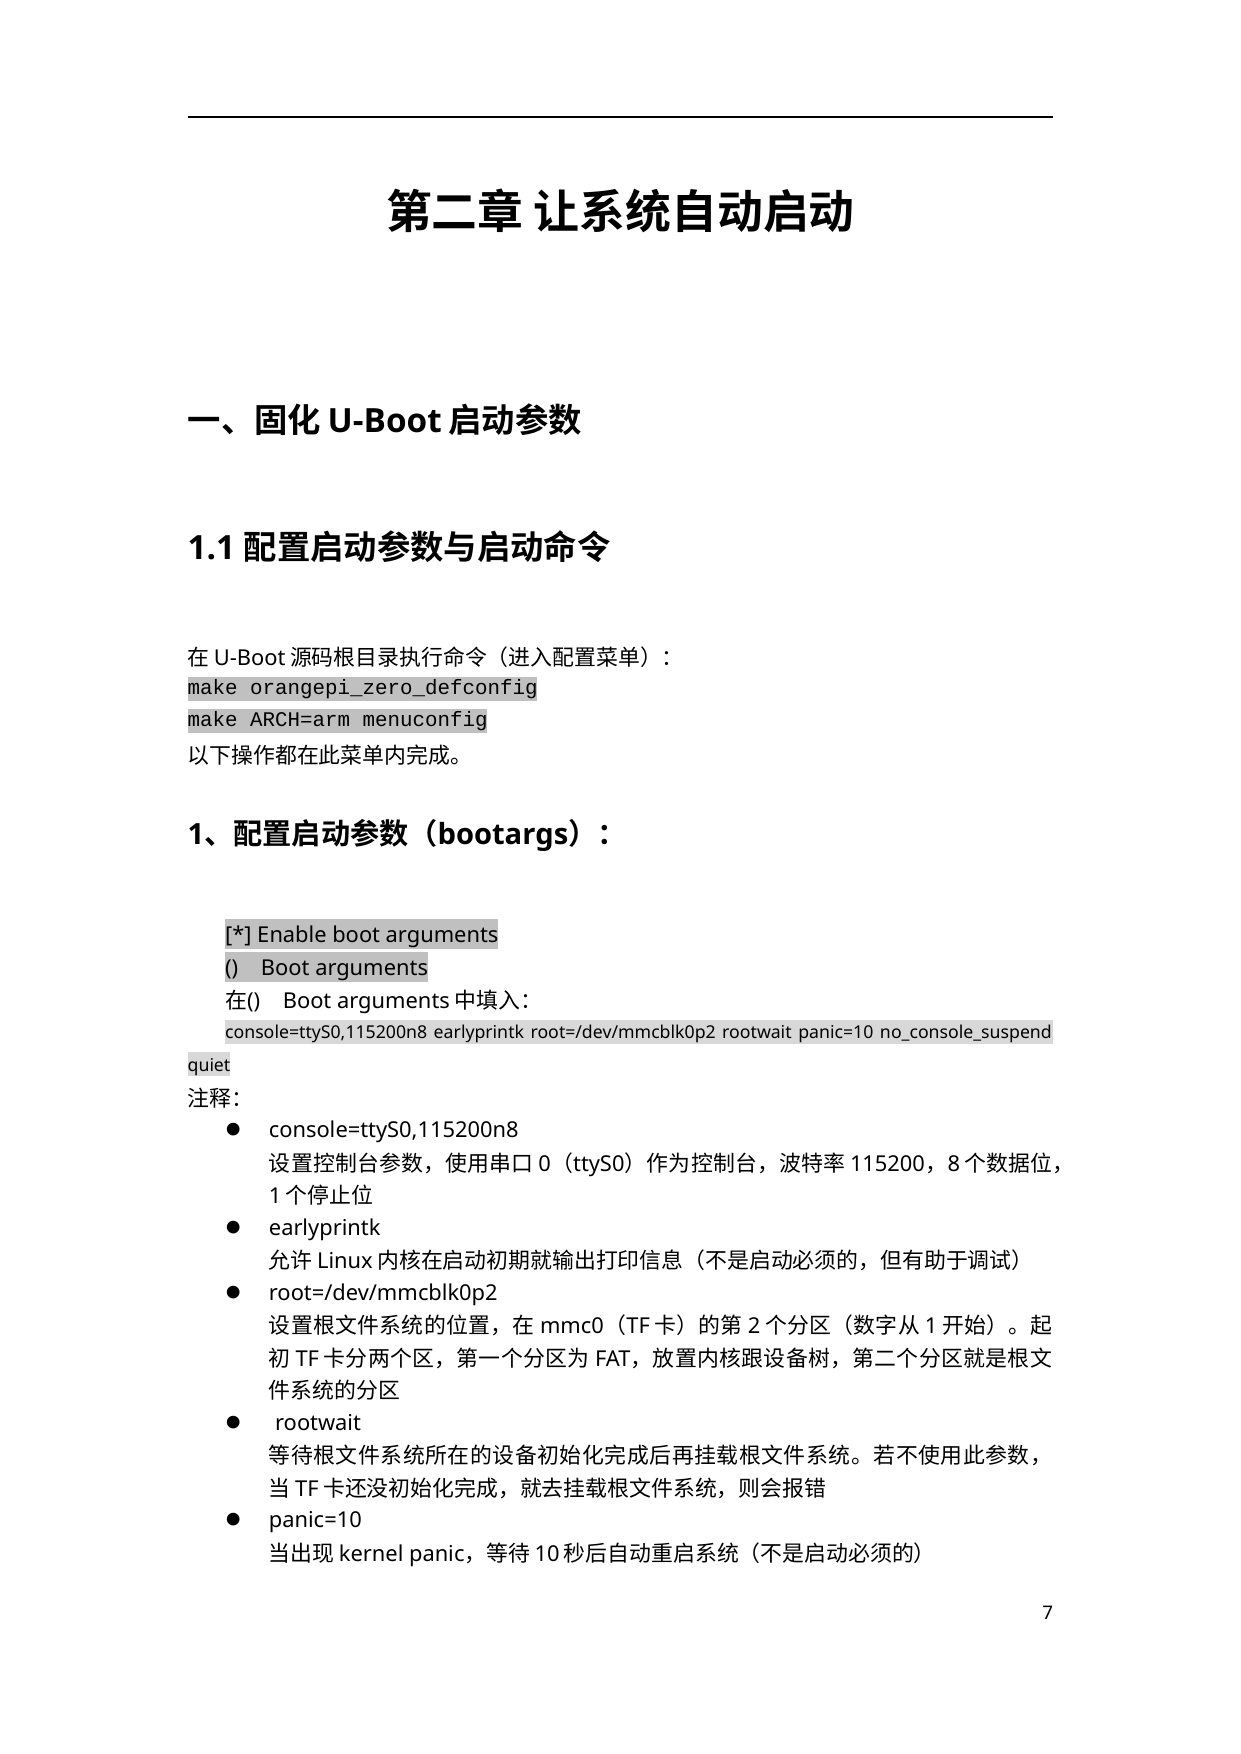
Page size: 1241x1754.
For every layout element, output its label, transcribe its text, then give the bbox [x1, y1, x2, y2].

subtitle 一、固化U-Boot启动参数 [187, 385, 1053, 450]
text console=ttyS0,115200n8 earlyprintk root=/dev/mmcblk0p2 rootwait panic=10 no_console_suspend quiet [187, 1016, 1053, 1081]
list panic=10 [225, 1503, 1053, 1536]
list 在() Boot arguments中填入： [225, 983, 1053, 1016]
text make orangepi_zero_defconfig [187, 672, 1053, 705]
text 在U-Boot源码根目录执行命令（进入配置菜单）： [187, 640, 1053, 672]
text make ARCH=arm menuconfig [187, 705, 1053, 737]
list 设置根文件系统的位置，在mmc0（TF卡）的第2个分区（数字从1开始）。起初TF卡分两个区，第一个分区为FAT，放置内核跟设备树，第二个分区就是根文件系统的分区 [269, 1308, 1053, 1406]
subtitle 1、配置启动参数（bootargs）： [187, 799, 1053, 864]
text 以下操作都在此菜单内完成。 [187, 737, 1053, 770]
list console=ttyS0,115200n8 [225, 1113, 1053, 1146]
list [*] Enable boot arguments [225, 918, 1053, 951]
list 等待根文件系统所在的设备初始化完成后再挂载根文件系统。若不使用此参数，当TF卡还没初始化完成，就去挂载根文件系统，则会报错 [269, 1438, 1053, 1503]
subtitle 第二章 让系统自动启动 [187, 160, 1053, 257]
list 设置控制台参数，使用串口0（ttyS0）作为控制台，波特率115200，8个数据位，1个停止位 [269, 1146, 1053, 1211]
subtitle 1.1 配置启动参数与启动命令 [187, 513, 1053, 578]
list 允许Linux内核在启动初期就输出打印信息（不是启动必须的，但有助于调试） [269, 1243, 1053, 1276]
list earlyprintk [225, 1211, 1053, 1243]
text 注释： [187, 1081, 1053, 1113]
list rootwait [225, 1406, 1053, 1438]
list () Boot arguments [225, 951, 1053, 983]
list root=/dev/mmcblk0p2 [225, 1276, 1053, 1308]
list 当出现kernel panic，等待10秒后自动重启系统（不是启动必须的） [269, 1536, 1053, 1568]
